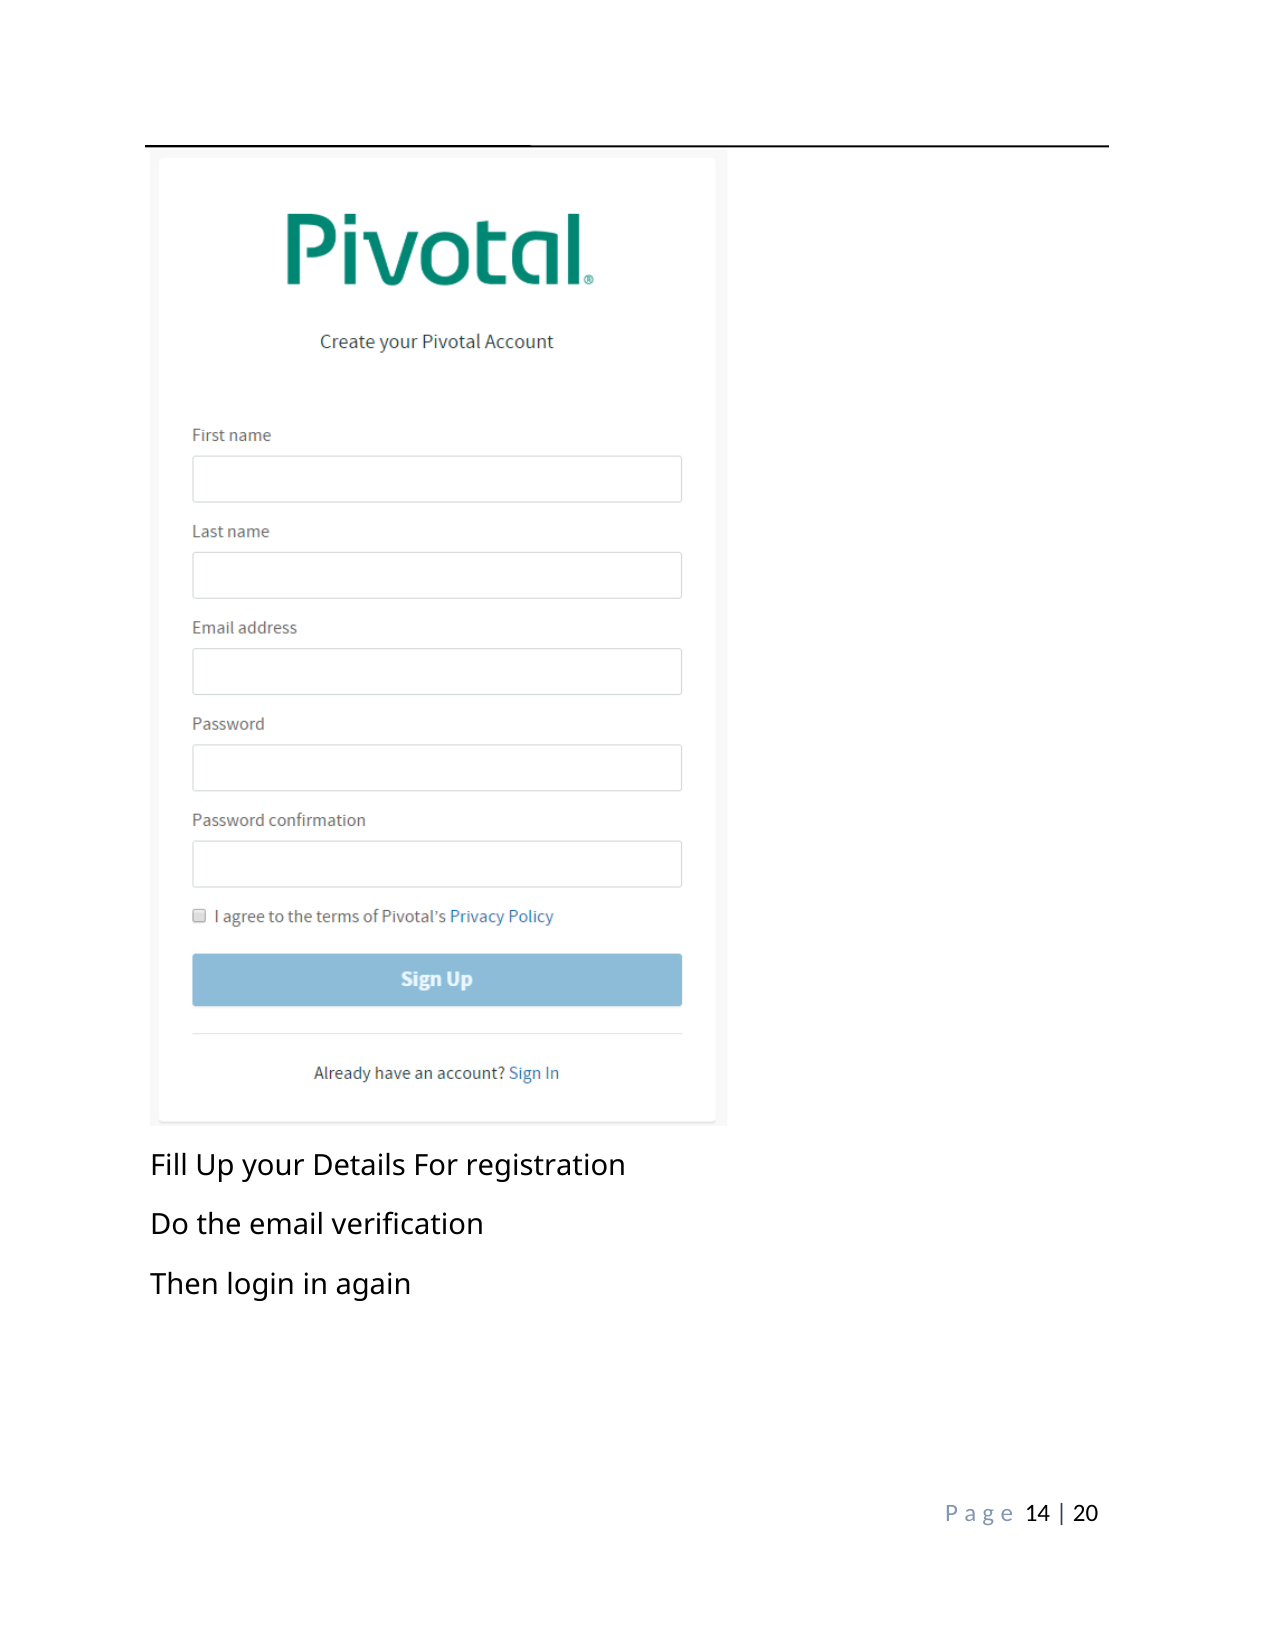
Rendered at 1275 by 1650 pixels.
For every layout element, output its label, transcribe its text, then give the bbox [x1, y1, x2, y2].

text Then login in again [150, 1263, 1125, 1303]
text Fill Up your Details For registration [150, 1144, 1125, 1184]
picture [150, 150, 728, 1126]
text Do the email verification [150, 1203, 1125, 1243]
